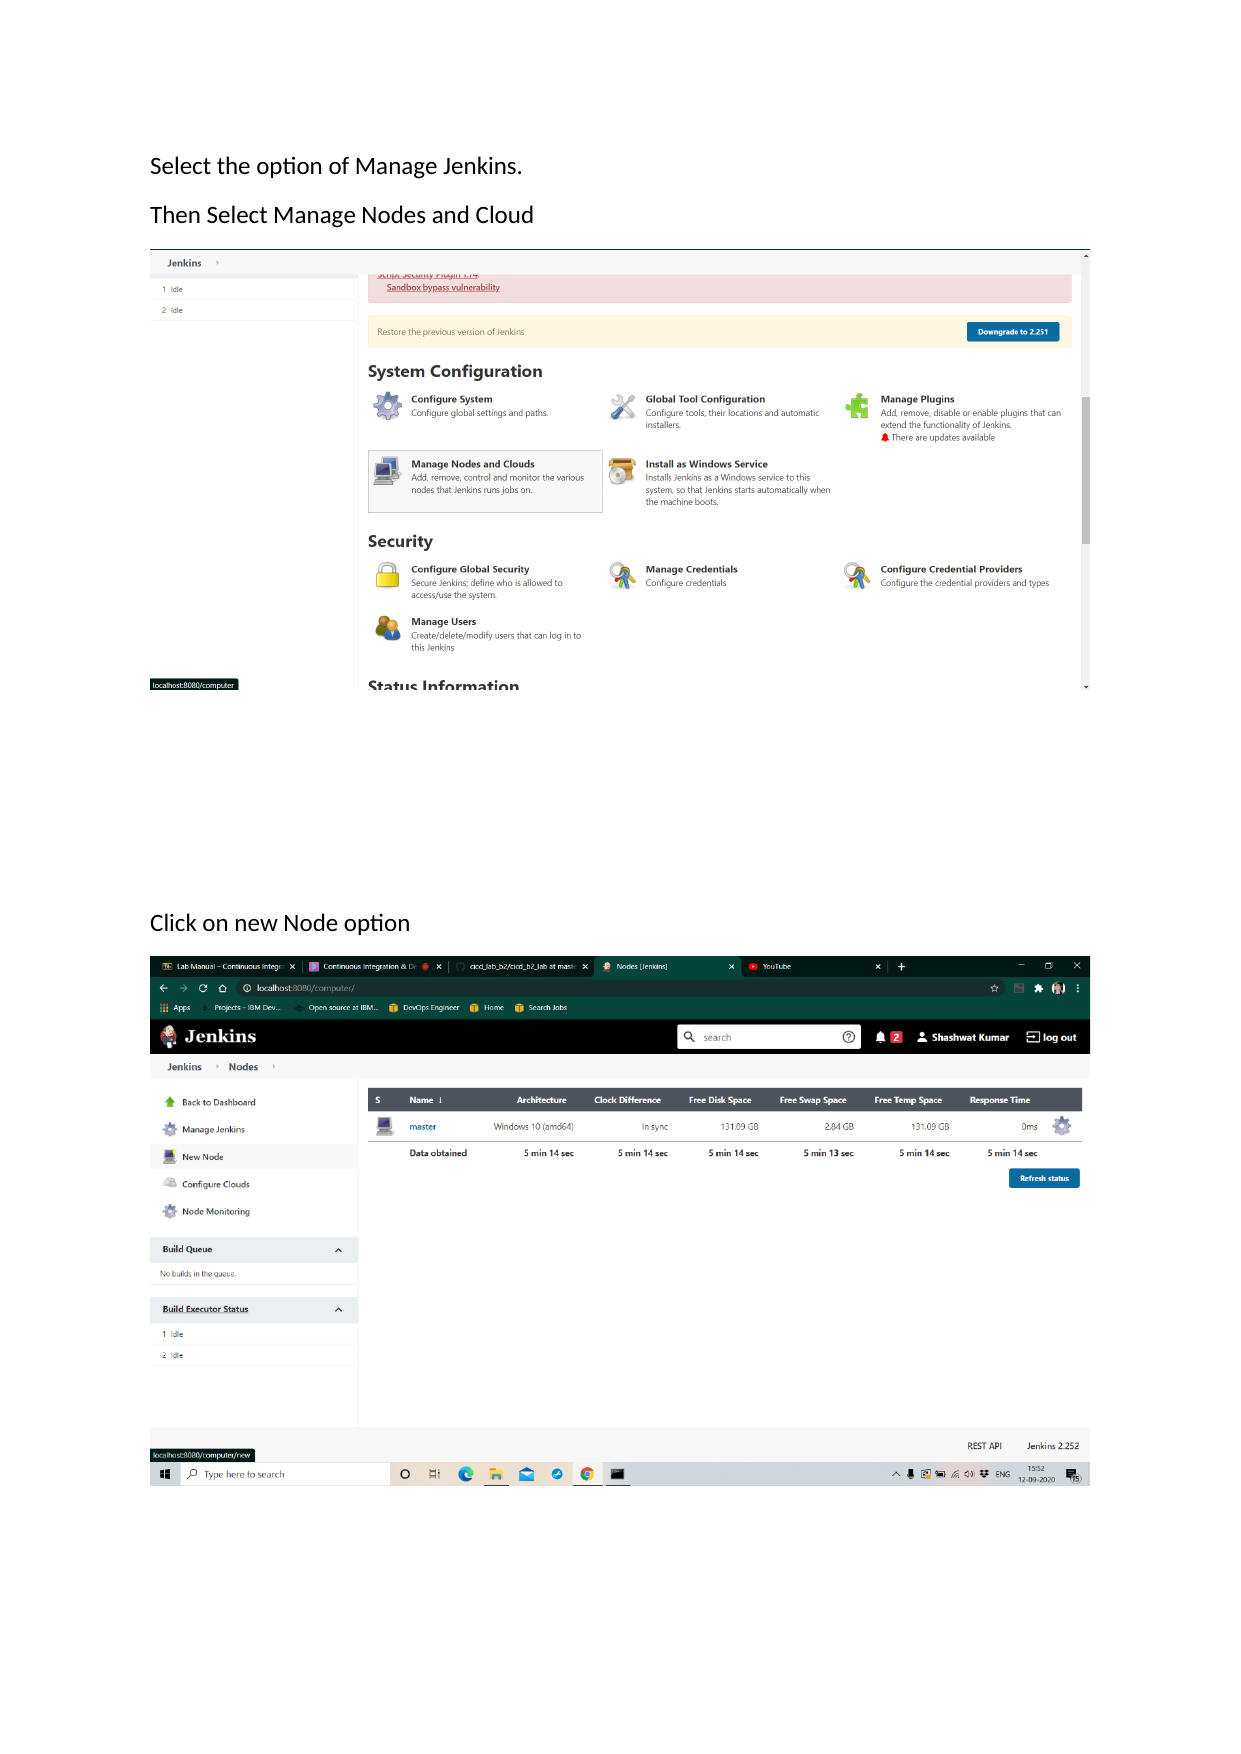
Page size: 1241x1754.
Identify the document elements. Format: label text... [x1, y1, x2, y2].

text Select the option of Manage Jenkins. [150, 150, 1090, 181]
text Click on new Node option [150, 907, 1090, 938]
picture [150, 956, 1091, 1486]
picture [150, 249, 1091, 690]
text Then Select Manage Nodes and Cloud [150, 199, 1090, 230]
